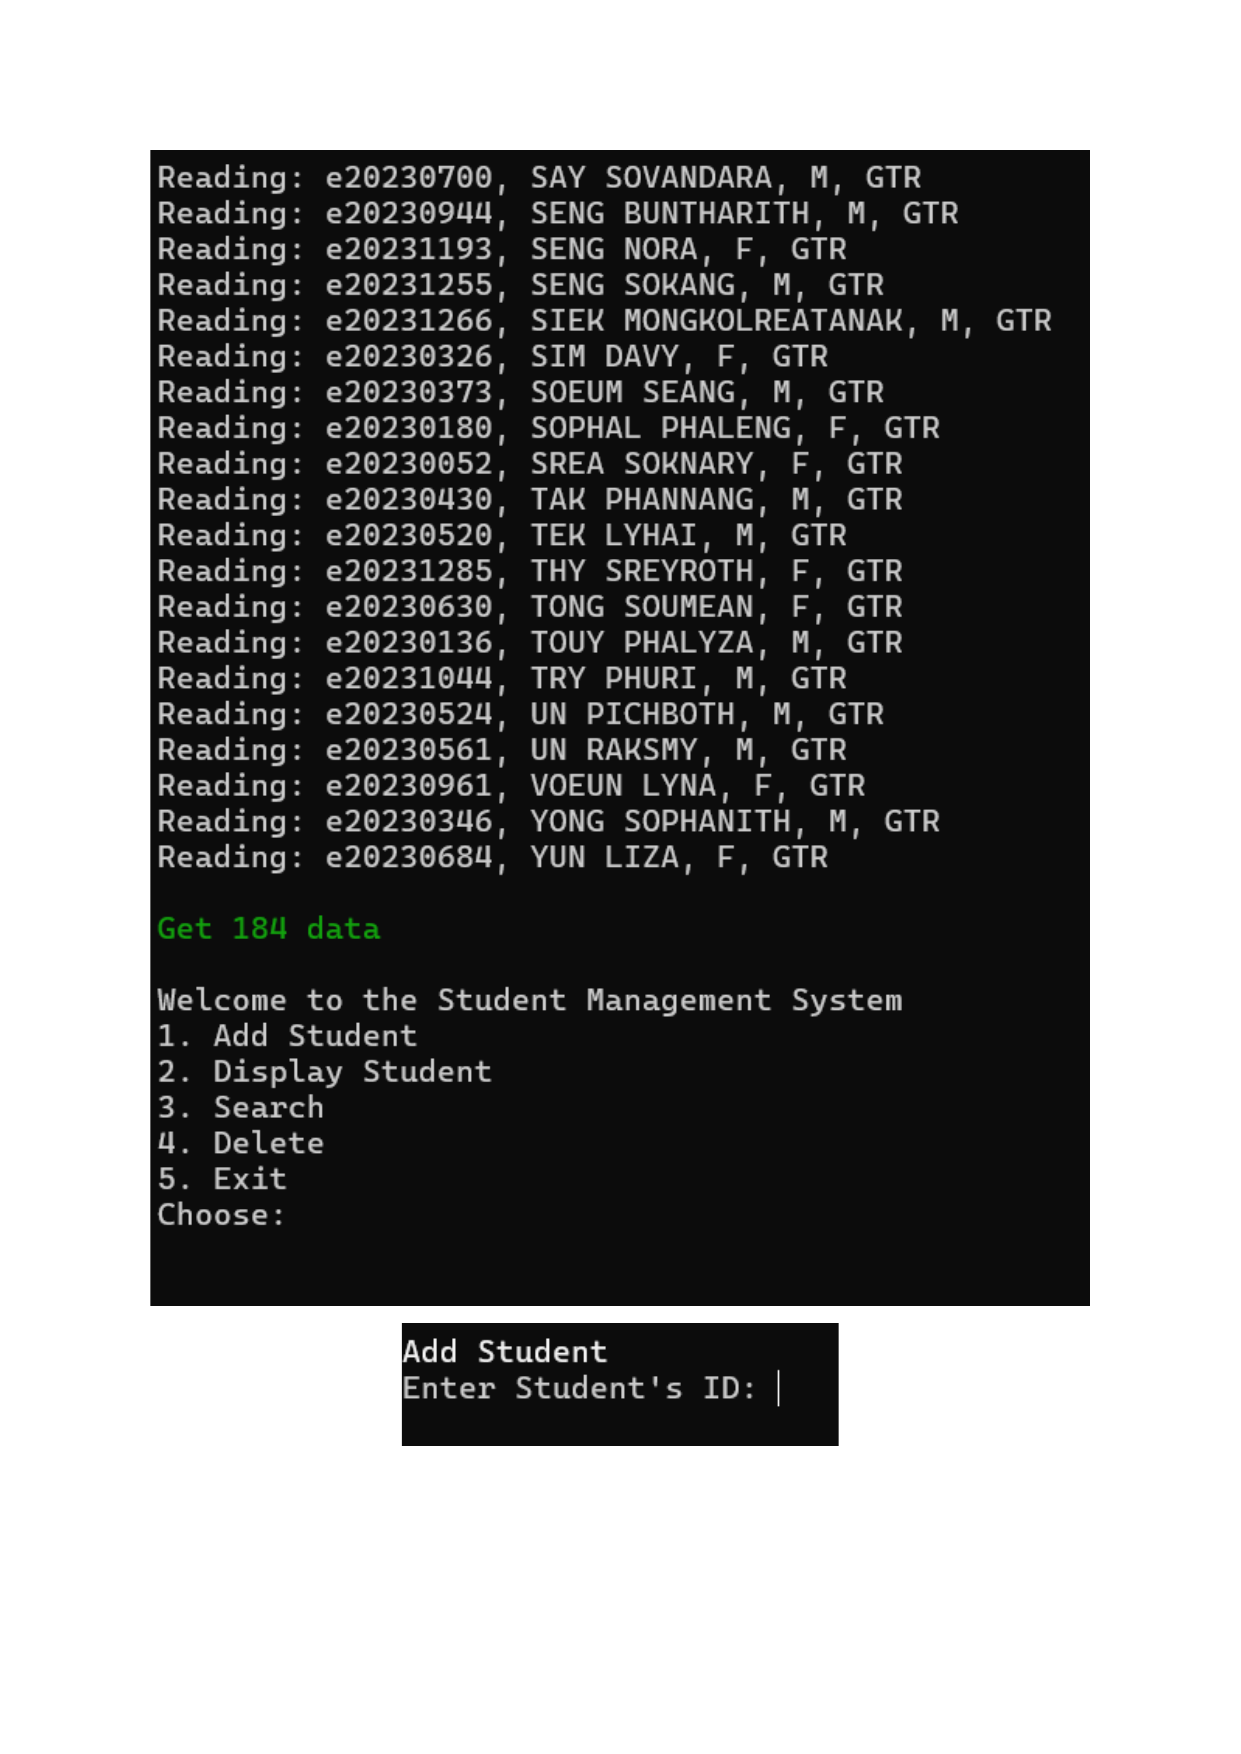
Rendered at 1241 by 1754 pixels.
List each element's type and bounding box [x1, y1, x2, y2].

picture [150, 150, 1090, 1306]
picture [401, 1323, 839, 1446]
